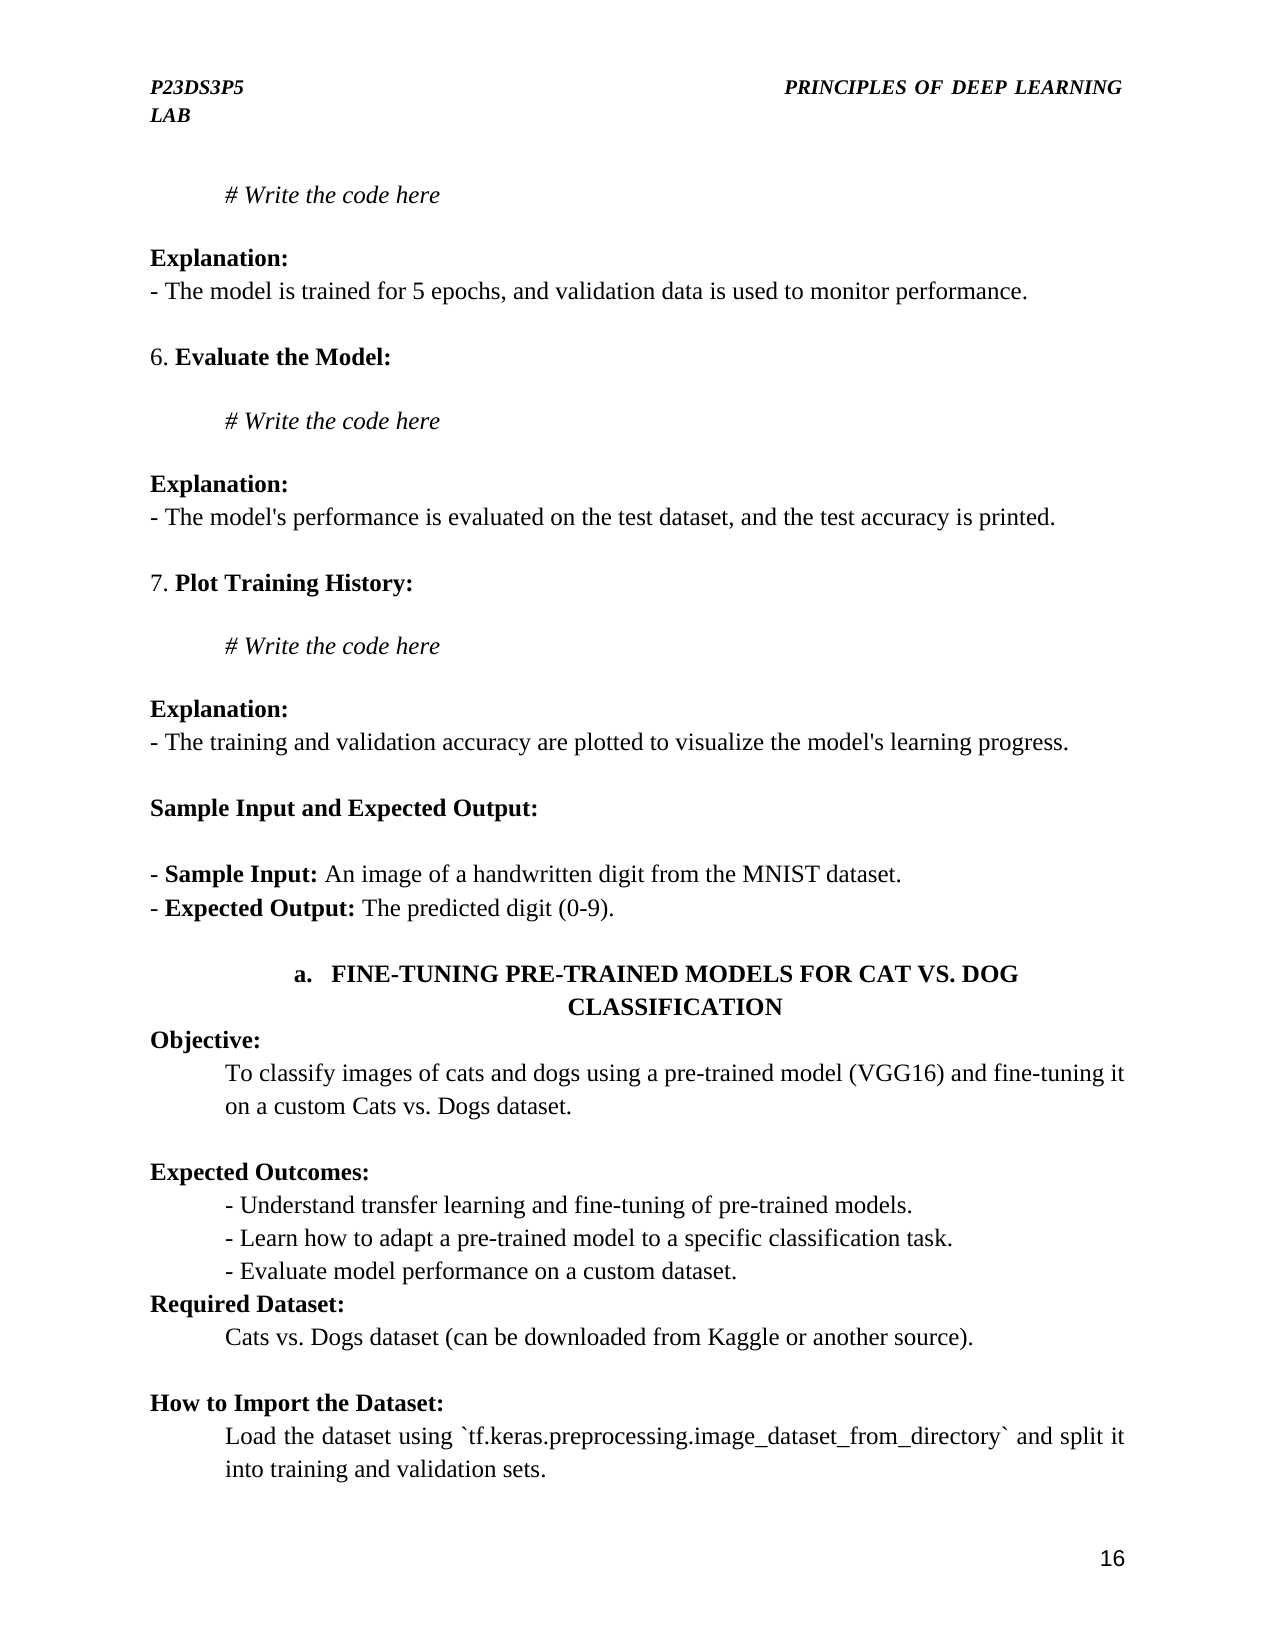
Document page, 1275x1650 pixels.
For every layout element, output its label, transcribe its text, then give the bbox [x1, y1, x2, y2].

text # Write the code here [150, 180, 1125, 209]
text - Evaluate model performance on a custom dataset. [225, 1256, 1125, 1284]
text How to Import the Dataset: [150, 1388, 1125, 1417]
list FINE-TUNING PRE-TRAINED MODELS FOR CAT VS. DOG CLASSIFICATION [187, 959, 1125, 1020]
text Explanation: [150, 469, 1125, 498]
text 6. Evaluate the Model: [150, 342, 1125, 371]
text Objective: [150, 1025, 1125, 1053]
text To classify images of cats and dogs using a pre-trained model (VGG16) and fine-tuning it on a custom Cats vs. Dogs dataset. [225, 1058, 1125, 1119]
text # Write the code here [150, 631, 1125, 660]
text - Sample Input: An image of a handwritten digit from the MNIST dataset. [150, 859, 1125, 888]
text - Expected Output: The predicted digit (0-9). [150, 893, 1125, 921]
text Explanation: [150, 243, 1125, 272]
text Required Dataset: [150, 1289, 1125, 1318]
text Cats vs. Dogs dataset (can be downloaded from Kaggle or another source). [150, 1322, 1125, 1351]
text 7. Plot Training History: [150, 568, 1125, 597]
text - Understand transfer learning and fine-tuning of pre-trained models. [225, 1190, 1125, 1218]
text - The training and validation accuracy are plotted to visualize the model's learning progress. [150, 727, 1125, 756]
text - Learn how to adapt a pre-trained model to a specific classification task. [225, 1223, 1125, 1252]
text - The model's performance is evaluated on the test dataset, and the test accuracy is printed. [150, 502, 1125, 531]
text Load the dataset using `tf.keras.preprocessing.image_dataset_from_directory` and split it into training and validation sets. [225, 1421, 1125, 1483]
text - The model is trained for 5 epochs, and validation data is used to monitor performance. [150, 276, 1125, 305]
text # Write the code here [150, 406, 1125, 434]
text Expected Outcomes: [150, 1157, 1125, 1186]
text Sample Input and Expected Output: [150, 793, 1125, 822]
text Explanation: [150, 694, 1125, 723]
